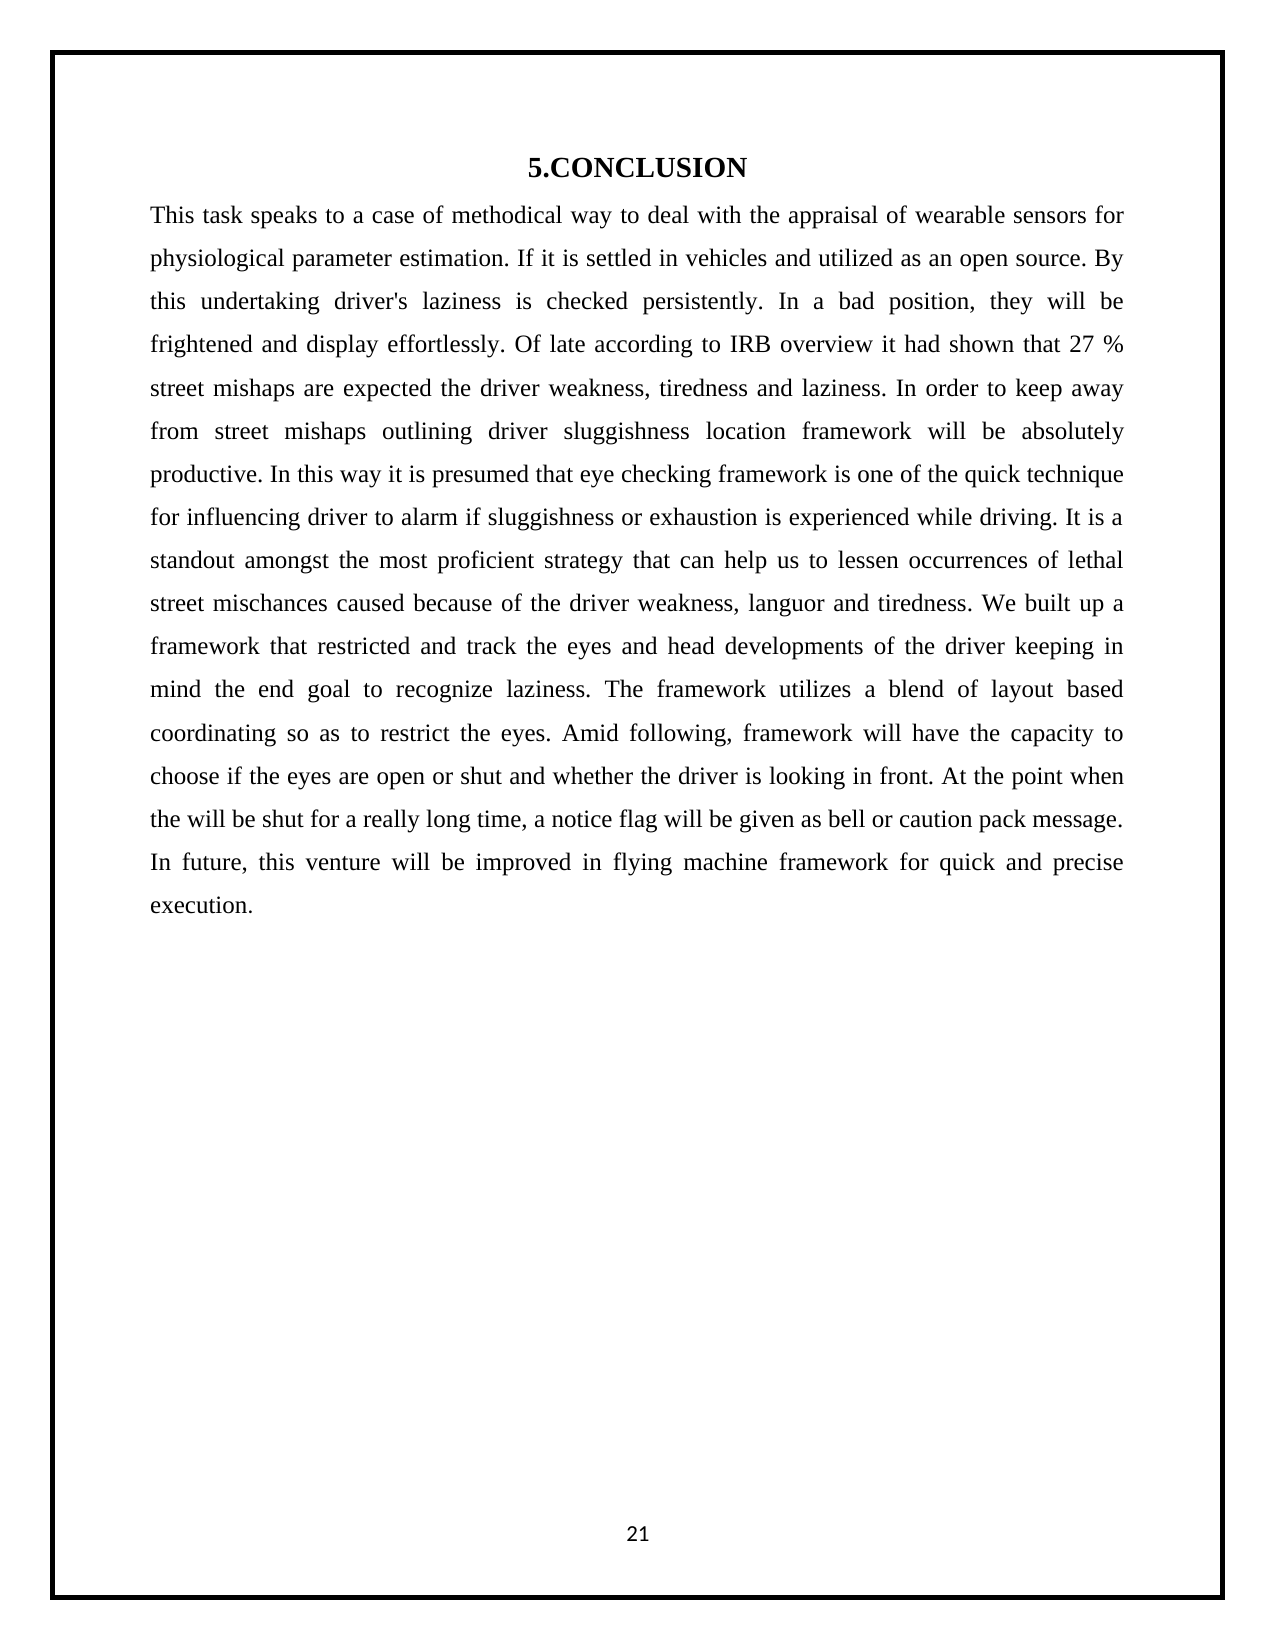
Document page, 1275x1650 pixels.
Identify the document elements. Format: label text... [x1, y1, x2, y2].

text This task speaks to a case of methodical way to deal with the appraisal of wearable sensors for physiological parameter estimation. If it is settled in vehicles and utilized as an open source. By this undertaking driver's laziness is checked persistently. In a bad position, they will be frightened and display effortlessly. Of late according to IRB overview it had shown that 27 % street mishaps are expected the driver weakness, tiredness and laziness. In order to keep away from street mishaps outlining driver sluggishness location framework will be absolutely productive. In this way it is presumed that eye checking framework is one of the quick technique for influencing driver to alarm if sluggishness or exhaustion is experienced while driving. It is a standout amongst the most proficient strategy that can help us to lessen occurrences of lethal street mischances caused because of the driver weakness, languor and tiredness. We built up a framework that restricted and track the eyes and head developments of the driver keeping in mind the end goal to recognize laziness. The framework utilizes a blend of layout based coordinating so as to restrict the eyes. Amid following, framework will have the capacity to choose if the eyes are open or shut and whether the driver is looking in front. At the point when the will be shut for a really long time, a notice flag will be given as bell or caution pack message. In future, this venture will be improved in flying machine framework for quick and precise execution. [150, 200, 1125, 919]
text 5.CONCLUSION [150, 150, 1125, 183]
